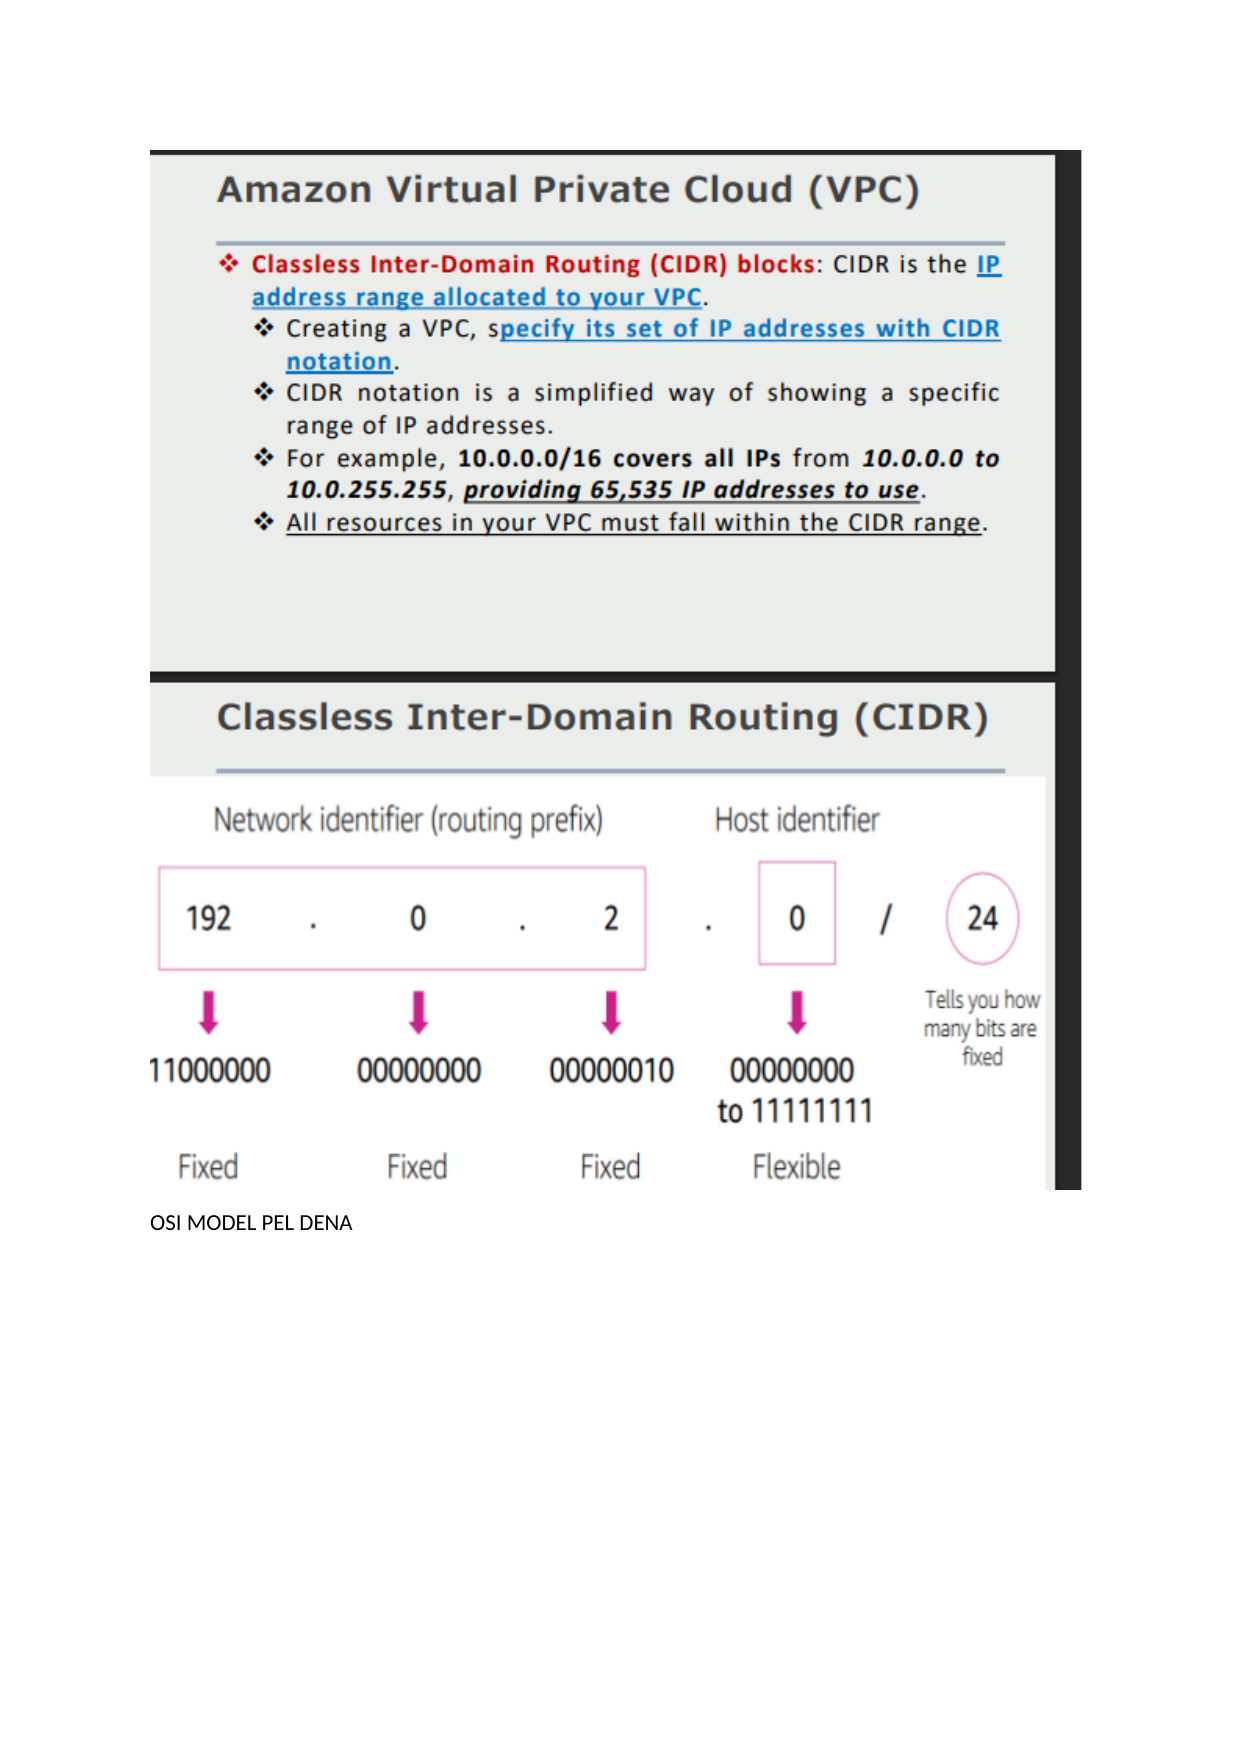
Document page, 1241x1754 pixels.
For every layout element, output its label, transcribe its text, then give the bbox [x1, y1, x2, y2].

picture [150, 150, 1082, 1190]
text OSI MODEL PEL DENA [150, 1208, 1090, 1236]
